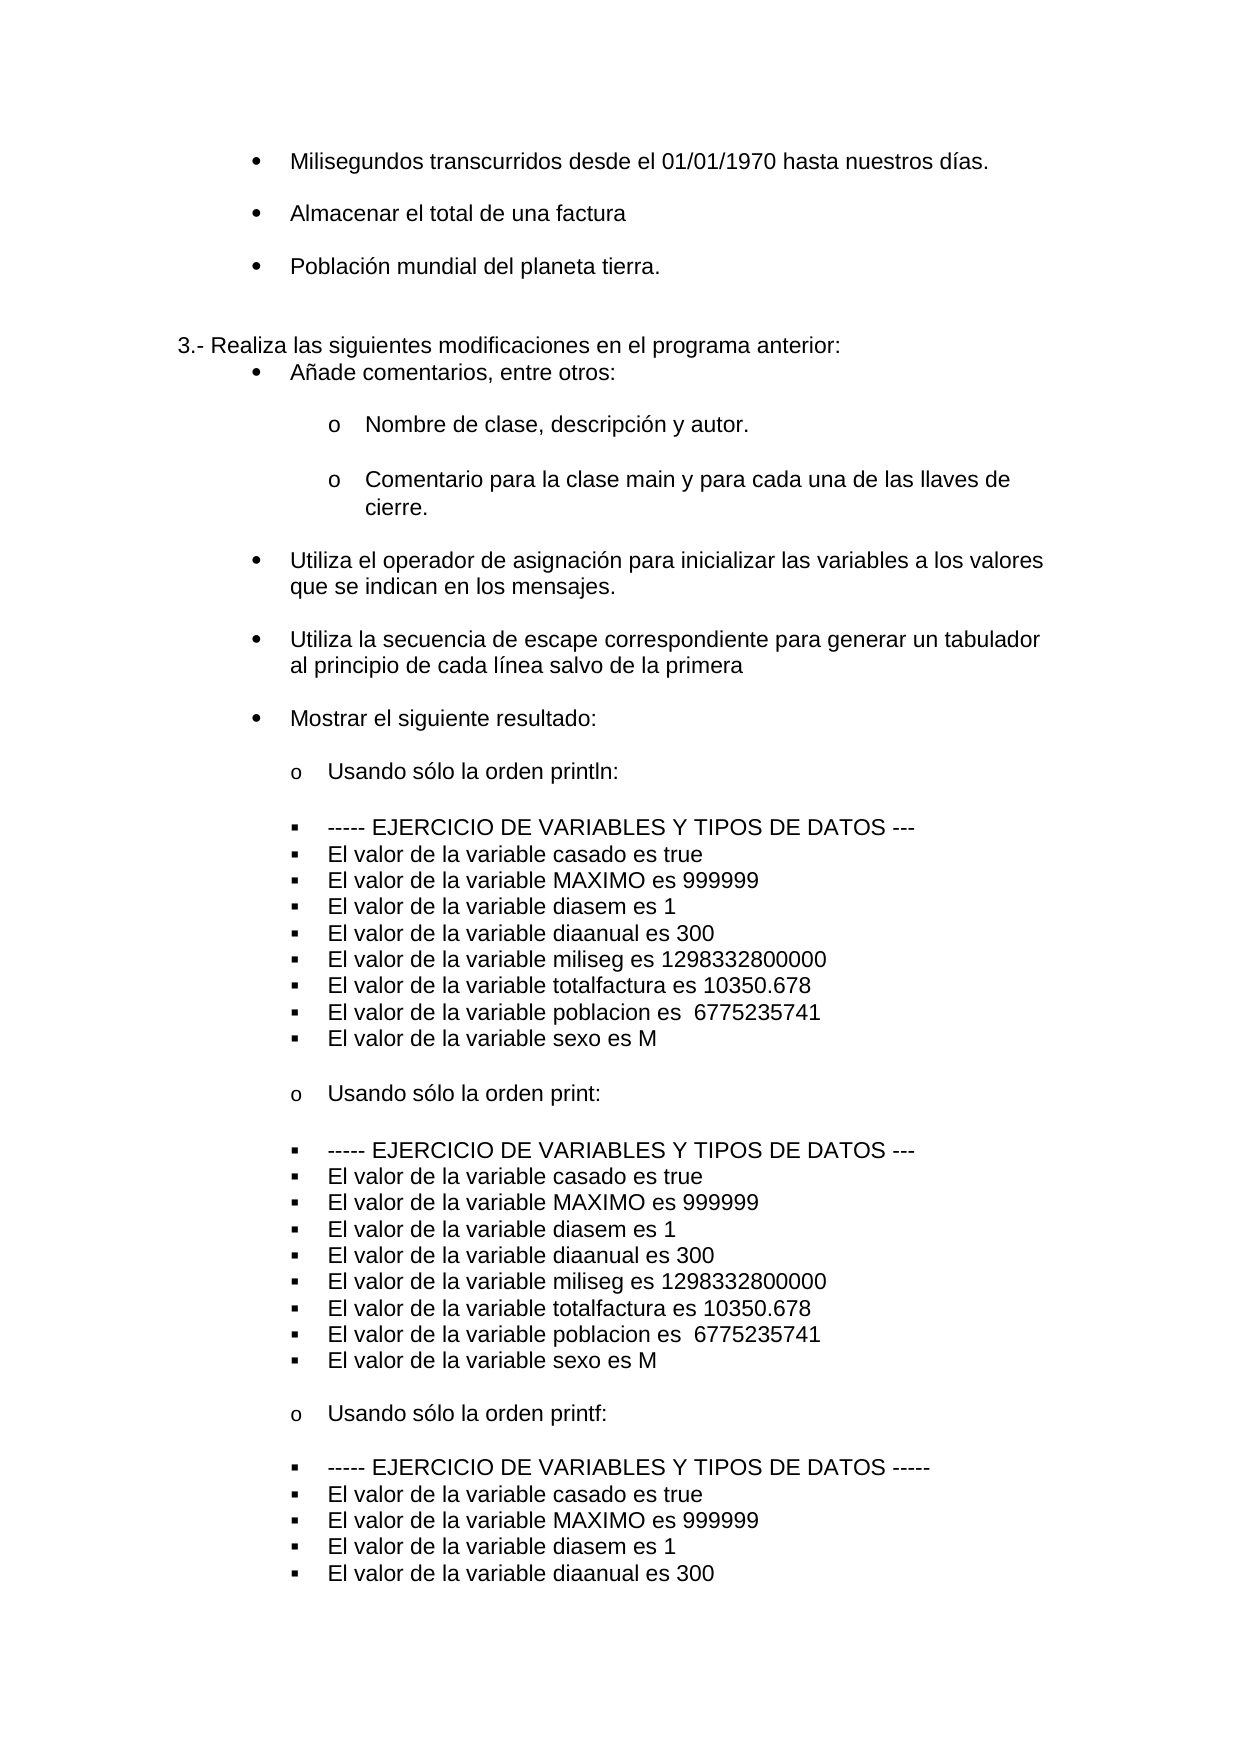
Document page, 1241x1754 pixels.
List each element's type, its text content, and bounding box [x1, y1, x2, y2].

list El valor de la variable diasem es 1 [290, 893, 1063, 919]
list El valor de la variable totalfactura es 10350.678 [290, 1295, 1063, 1321]
list Usando sólo la orden printf: [290, 1400, 1063, 1428]
list El valor de la variable diaanual es 300 [290, 1559, 1063, 1586]
list Almacenar el total de una factura [252, 200, 1063, 227]
list Utiliza el operador de asignación para inicializar las variables a los valores que se indican en los mensajes. [252, 547, 1063, 599]
list Nombre de clase, descripción y autor. [327, 411, 1063, 439]
list El valor de la variable casado es true [290, 1481, 1063, 1507]
list El valor de la variable poblacion es 6775235741 [290, 999, 1063, 1025]
list Usando sólo la orden println: [290, 758, 1063, 785]
list El valor de la variable MAXIMO es 999999 [290, 1507, 1063, 1533]
text 3.- Realiza las siguientes modificaciones en el programa anterior: [177, 332, 1063, 358]
list El valor de la variable casado es true [290, 841, 1063, 867]
list Población mundial del planeta tierra. [252, 253, 1063, 279]
list ----- EJERCICIO DE VARIABLES Y TIPOS DE DATOS --- [290, 1137, 1063, 1163]
list Añade comentarios, entre otros: [252, 358, 1063, 385]
list El valor de la variable MAXIMO es 999999 [290, 867, 1063, 893]
list El valor de la variable diaanual es 300 [290, 1242, 1063, 1268]
list Utiliza la secuencia de escape correspondiente para generar un tabulador al principio de cada línea salvo de la primera [252, 626, 1063, 679]
list El valor de la variable diaanual es 300 [290, 919, 1063, 946]
list El valor de la variable poblacion es 6775235741 [290, 1321, 1063, 1347]
list El valor de la variable miliseg es 1298332800000 [290, 946, 1063, 972]
list El valor de la variable sexo es M [290, 1025, 1063, 1051]
list Usando sólo la orden print: [290, 1080, 1063, 1108]
list Comentario para la clase main y para cada una de las llaves de cierre. [327, 466, 1063, 521]
list ----- EJERCICIO DE VARIABLES Y TIPOS DE DATOS ----- [290, 1454, 1063, 1481]
list El valor de la variable diasem es 1 [290, 1533, 1063, 1559]
list El valor de la variable casado es true [290, 1163, 1063, 1189]
list El valor de la variable miliseg es 1298332800000 [290, 1268, 1063, 1295]
list El valor de la variable MAXIMO es 999999 [290, 1189, 1063, 1216]
list El valor de la variable totalfactura es 10350.678 [290, 972, 1063, 999]
list ----- EJERCICIO DE VARIABLES Y TIPOS DE DATOS --- [290, 814, 1063, 841]
list El valor de la variable sexo es M [290, 1347, 1063, 1374]
list El valor de la variable diasem es 1 [290, 1216, 1063, 1242]
list Milisegundos transcurridos desde el 01/01/1970 hasta nuestros días. [252, 148, 1063, 174]
list Mostrar el siguiente resultado: [252, 705, 1063, 731]
